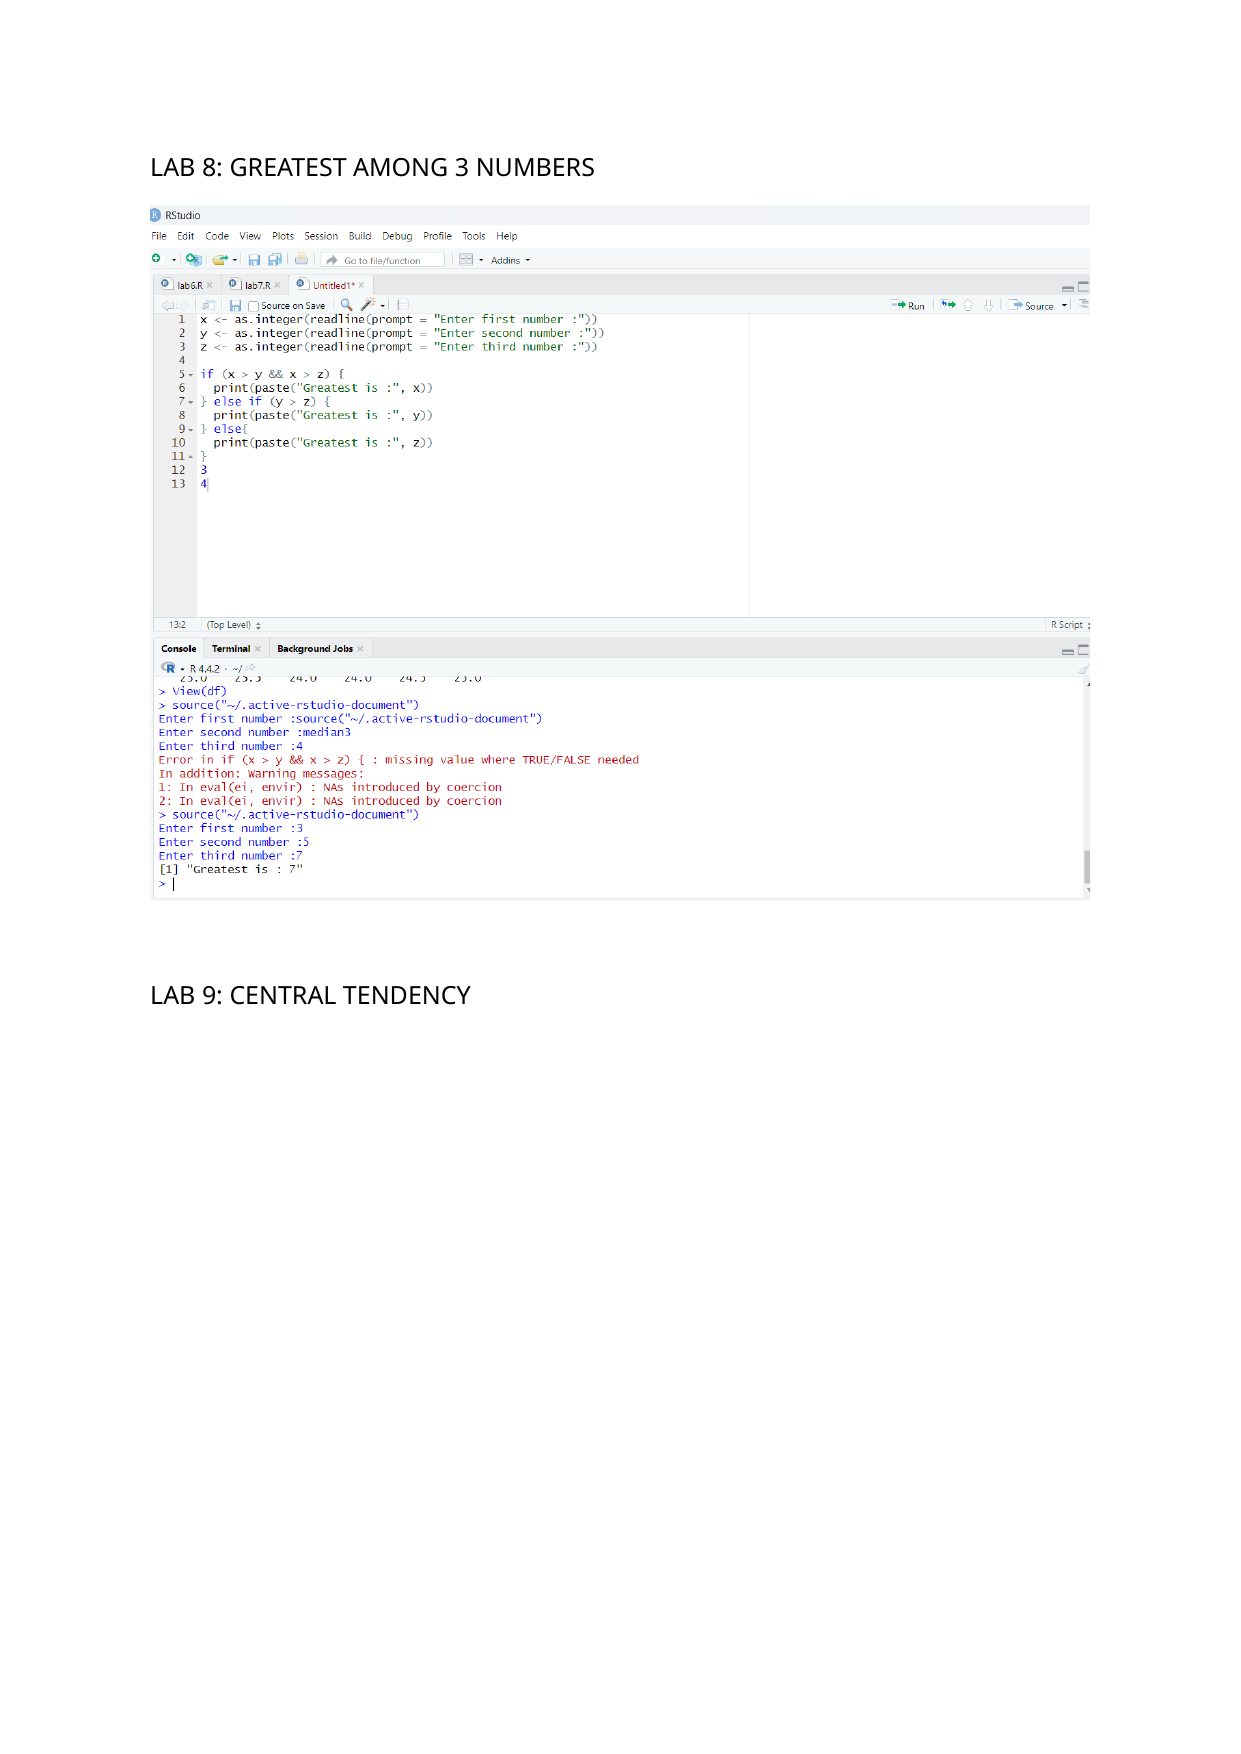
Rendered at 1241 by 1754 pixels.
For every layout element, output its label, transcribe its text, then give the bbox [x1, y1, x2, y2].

text LAB 9: CENTRAL TENDENCY [150, 978, 1090, 1012]
text LAB 8: GREATEST AMONG 3 NUMBERS [150, 150, 1090, 184]
picture [150, 205, 1091, 901]
